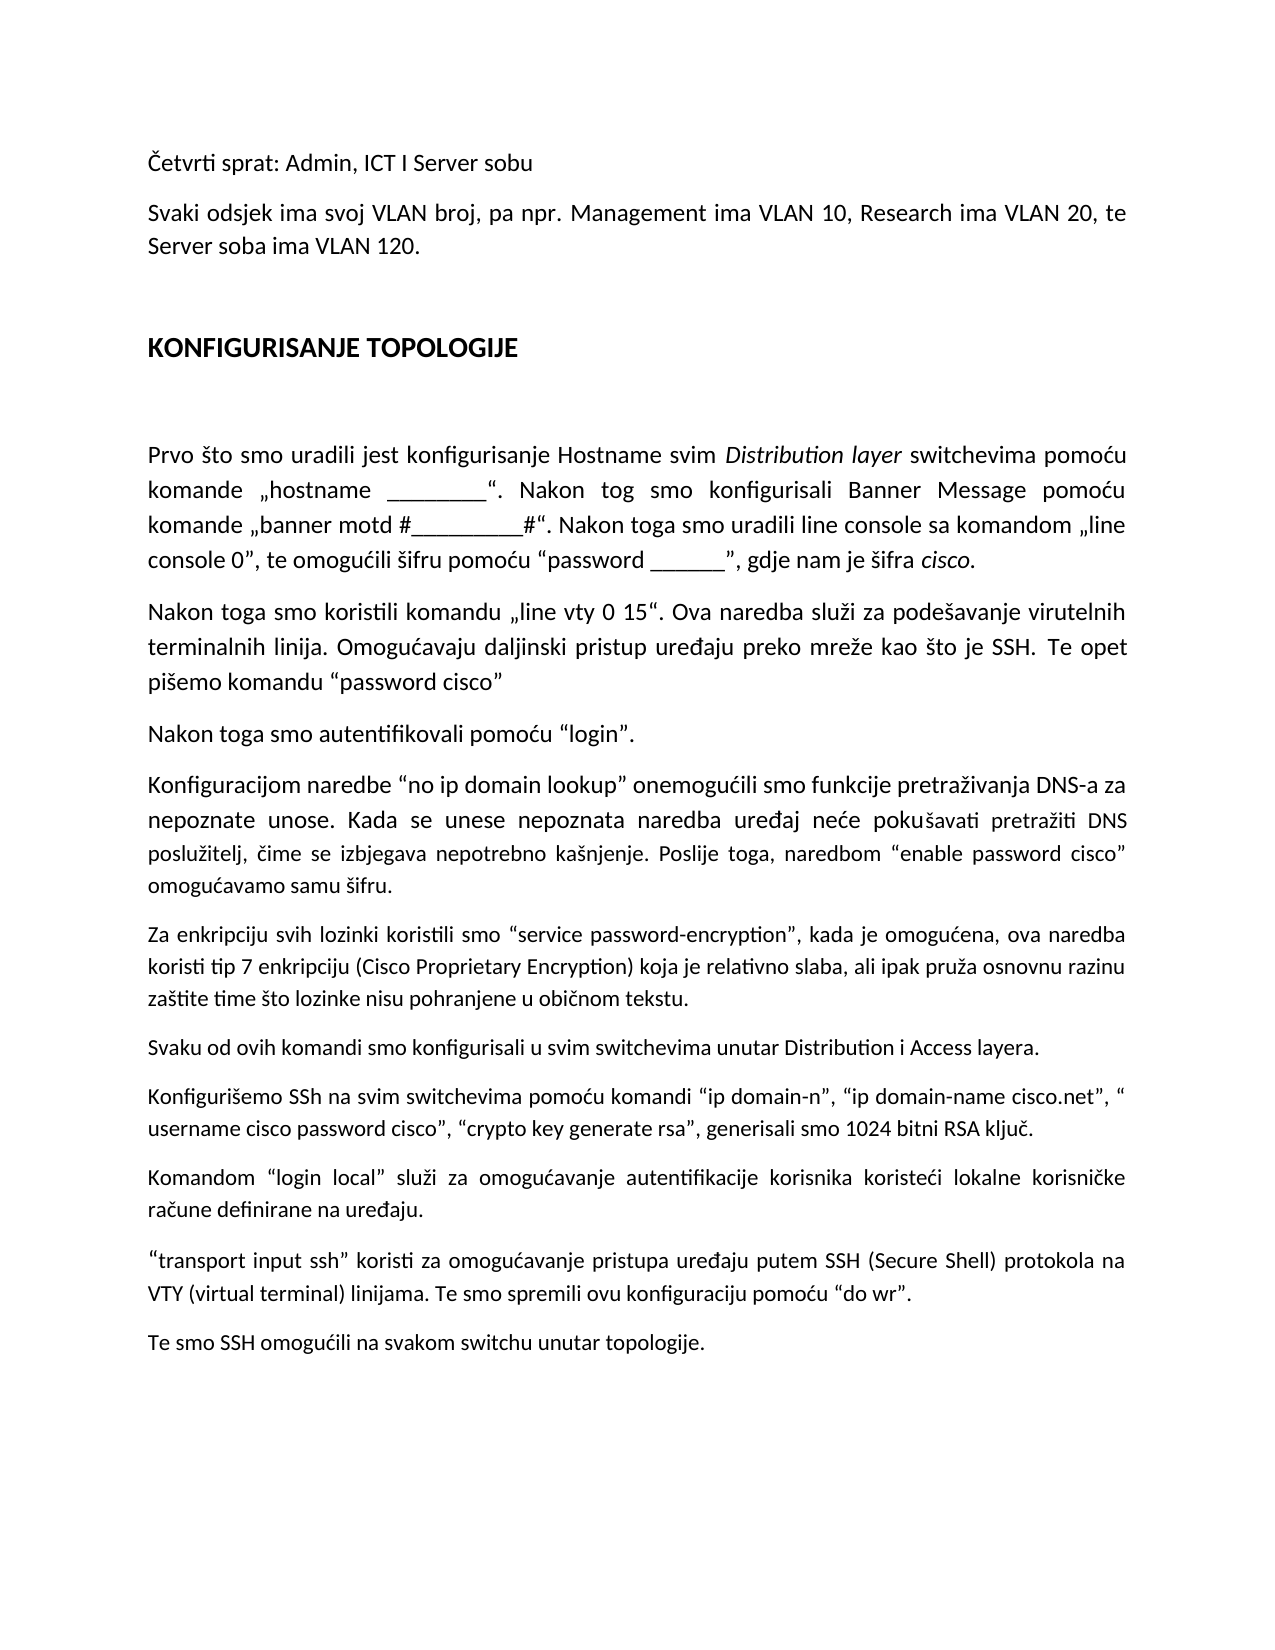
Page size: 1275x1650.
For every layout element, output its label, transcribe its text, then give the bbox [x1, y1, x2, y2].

text Četvrti sprat: Admin, ICT I Server sobu [148, 148, 1127, 178]
text KONFIGURISANJE TOPOLOGIJE [148, 329, 1127, 365]
text Nakon toga smo koristili komandu „line vty 0 15“. Ova naredba služi za podešavanje virutelnih terminalnih linija. Omogućavaju daljinski pristup uređaju preko mreže kao što je SSH. Te opet pišemo komandu “password cisco” [148, 596, 1127, 697]
text Komandom “login local” služi za omogućavanje autentifikacije korisnika koristeći lokalne korisničke račune definirane na uređaju. [148, 1163, 1127, 1223]
text Prvo što smo uradili jest konfigurisanje Hostname svim Distribution layer switchevima pomoću komande „hostname ________“. Nakon tog smo konfigurisali Banner Message pomoću komande „banner motd #_________#“. Nakon toga smo uradili line console sa komandom „line console 0”, te omogućili šifru pomoću “password ______”, gdje nam je šifra cisco. [148, 439, 1127, 575]
text Za enkripciju svih lozinki koristili smo “service password-encryption”, kada je omogućena, ova naredba koristi tip 7 enkripciju (Cisco Proprietary Encryption) koja je relativno slaba, ali ipak pruža osnovnu razinu zaštite time što lozinke nisu pohranjene u običnom tekstu. [148, 920, 1127, 1013]
text Konfiguracijom naredbe “no ip domain lookup” onemogućili smo funkcije pretraživanja DNS-a za nepoznate unose. Kada se unese nepoznata naredba uređaj neće pokušavati pretražiti DNS poslužitelj, čime se izbjegava nepotrebno kašnjenje. Poslije toga, naredbom “enable password cisco” omogućavamo samu šifru. [148, 769, 1127, 899]
text Konfigurišemo SSh na svim switchevima pomoću komandi “ip domain-n”, “ip domain-name cisco.net”, “ username cisco password cisco”, “crypto key generate rsa”, generisali smo 1024 bitni RSA ključ. [148, 1082, 1127, 1142]
text Svaku od ovih komandi smo konfigurisali u svim switchevima unutar Distribution i Access layera. [148, 1033, 1127, 1061]
text “transport input ssh” koristi za omogućavanje pristupa uređaju putem SSH (Secure Shell) protokola na VTY (virtual terminal) linijama. Te smo spremili ovu konfiguraciju pomoću “do wr”. [148, 1244, 1127, 1307]
text Svaki odsjek ima svoj VLAN broj, pa npr. Management ima VLAN 10, Research ima VLAN 20, te Server soba ima VLAN 120. [148, 197, 1127, 261]
text Te smo SSH omogućili na svakom switchu unutar topologije. [148, 1328, 1127, 1356]
text Nakon toga smo autentifikovali pomoću “login”. [148, 718, 1127, 748]
